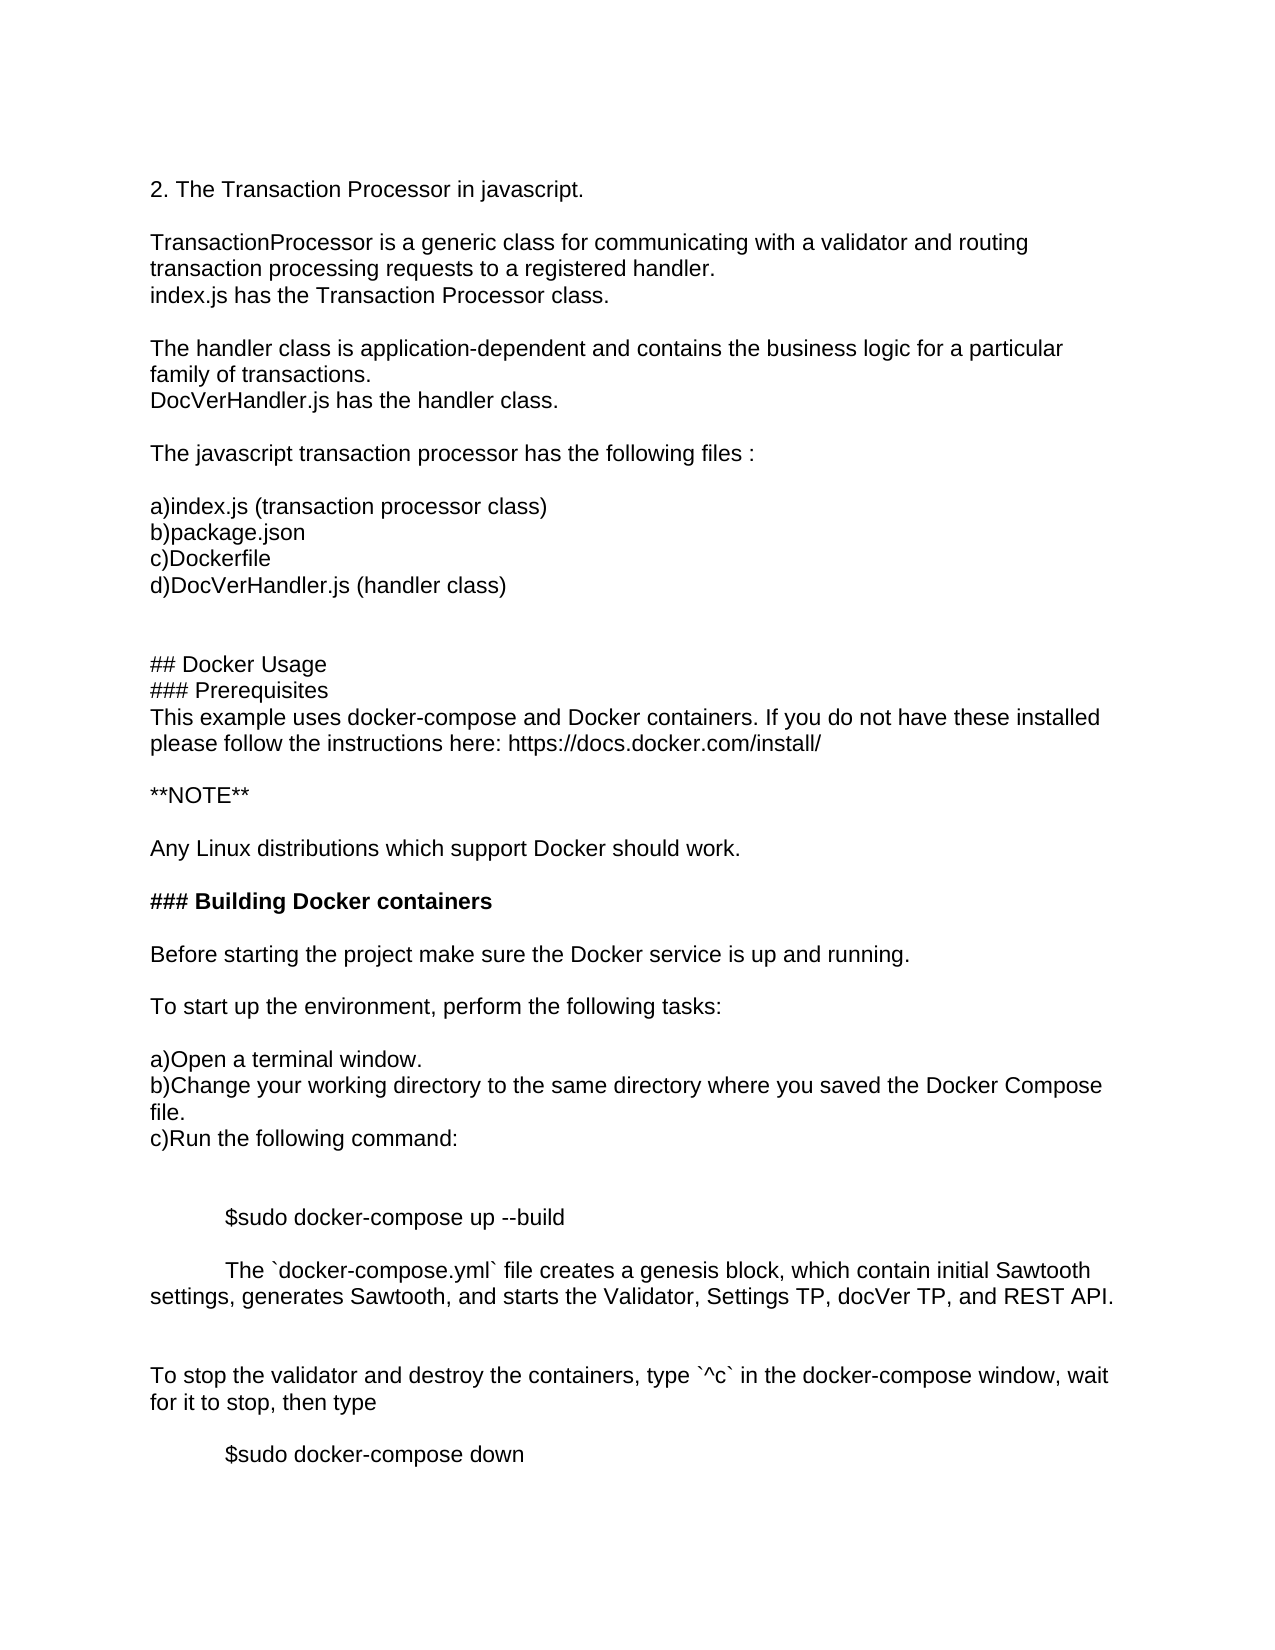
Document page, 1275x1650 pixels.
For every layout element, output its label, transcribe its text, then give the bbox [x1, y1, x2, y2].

text To start up the environment, perform the following tasks: [150, 993, 1125, 1020]
text **NOTE** [150, 782, 1125, 809]
text b)Change your working directory to the same directory where you saved the Docker Compose file. [150, 1072, 1125, 1125]
text Any Linux distributions which support Docker should work. [150, 835, 1125, 862]
text b)package.json [150, 519, 1125, 545]
text DocVerHandler.js has the handler class. [150, 387, 1125, 413]
text ### Prerequisites [150, 677, 1125, 703]
text c)Dockerfile [150, 545, 1125, 572]
text c)Run the following command: [150, 1125, 1125, 1151]
text d)DocVerHandler.js (handler class) [150, 572, 1125, 598]
text a)index.js (transaction processor class) [150, 493, 1125, 519]
text Before starting the project make sure the Docker service is up and running. [150, 941, 1125, 967]
text ## Docker Usage [150, 651, 1125, 677]
text To stop the validator and destroy the containers, type `^c` in the docker-compose window, wait for it to stop, then type [150, 1362, 1125, 1415]
text The handler class is application-dependent and contains the business logic for a particular family of transactions. [150, 334, 1125, 387]
text a)Open a terminal window. [150, 1046, 1125, 1072]
text $sudo docker-compose up --build [150, 1204, 1125, 1231]
text ### Building Docker containers [150, 888, 1125, 914]
text TransactionProcessor is a generic class for communicating with a validator and routing transaction processing requests to a registered handler. [150, 229, 1125, 282]
text This example uses docker-compose and Docker containers. If you do not have these installed please follow the instructions here: https://docs.docker.com/install/ [150, 703, 1125, 756]
text index.js has the Transaction Processor class. [150, 282, 1125, 308]
text The javascript transaction processor has the following files : [150, 440, 1125, 466]
text The `docker-compose.yml` file creates a genesis block, which contain initial Sawtooth settings, generates Sawtooth, and starts the Validator, Settings TP, docVer TP, and REST API. [150, 1257, 1125, 1309]
text $sudo docker-compose down [150, 1441, 1125, 1468]
text 2. The Transaction Processor in javascript. [150, 176, 1125, 203]
